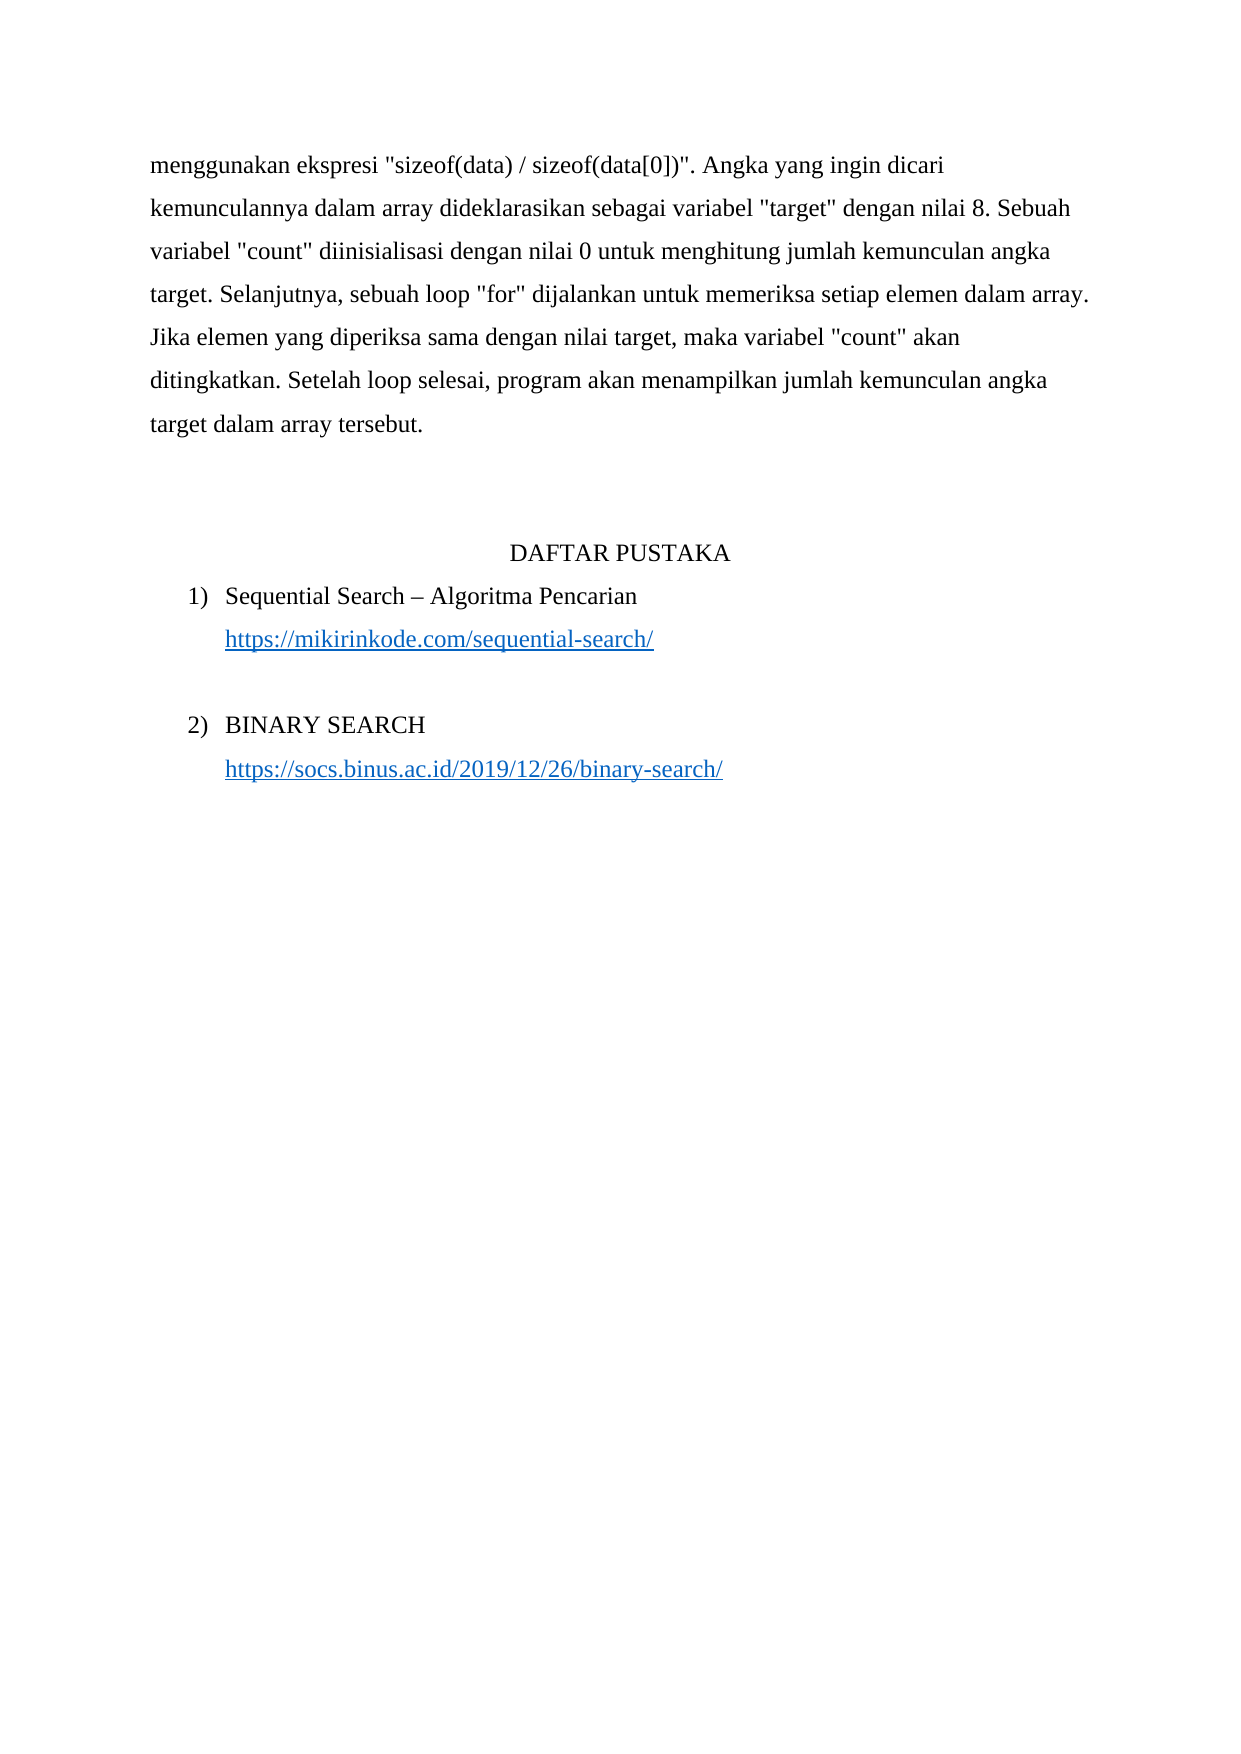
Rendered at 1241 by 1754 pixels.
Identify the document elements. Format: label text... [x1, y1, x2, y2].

list Sequential Search – Algoritma Pencarian [187, 581, 1090, 610]
list BINARY SEARCH [187, 711, 1090, 739]
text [150, 150, 1090, 437]
text https://socs.binus.ac.id/2019/12/26/binary-search/ [225, 754, 1090, 782]
text DAFTAR PUSTAKA [150, 538, 1090, 567]
text https://mikirinkode.com/sequential-search/ [225, 624, 1090, 653]
